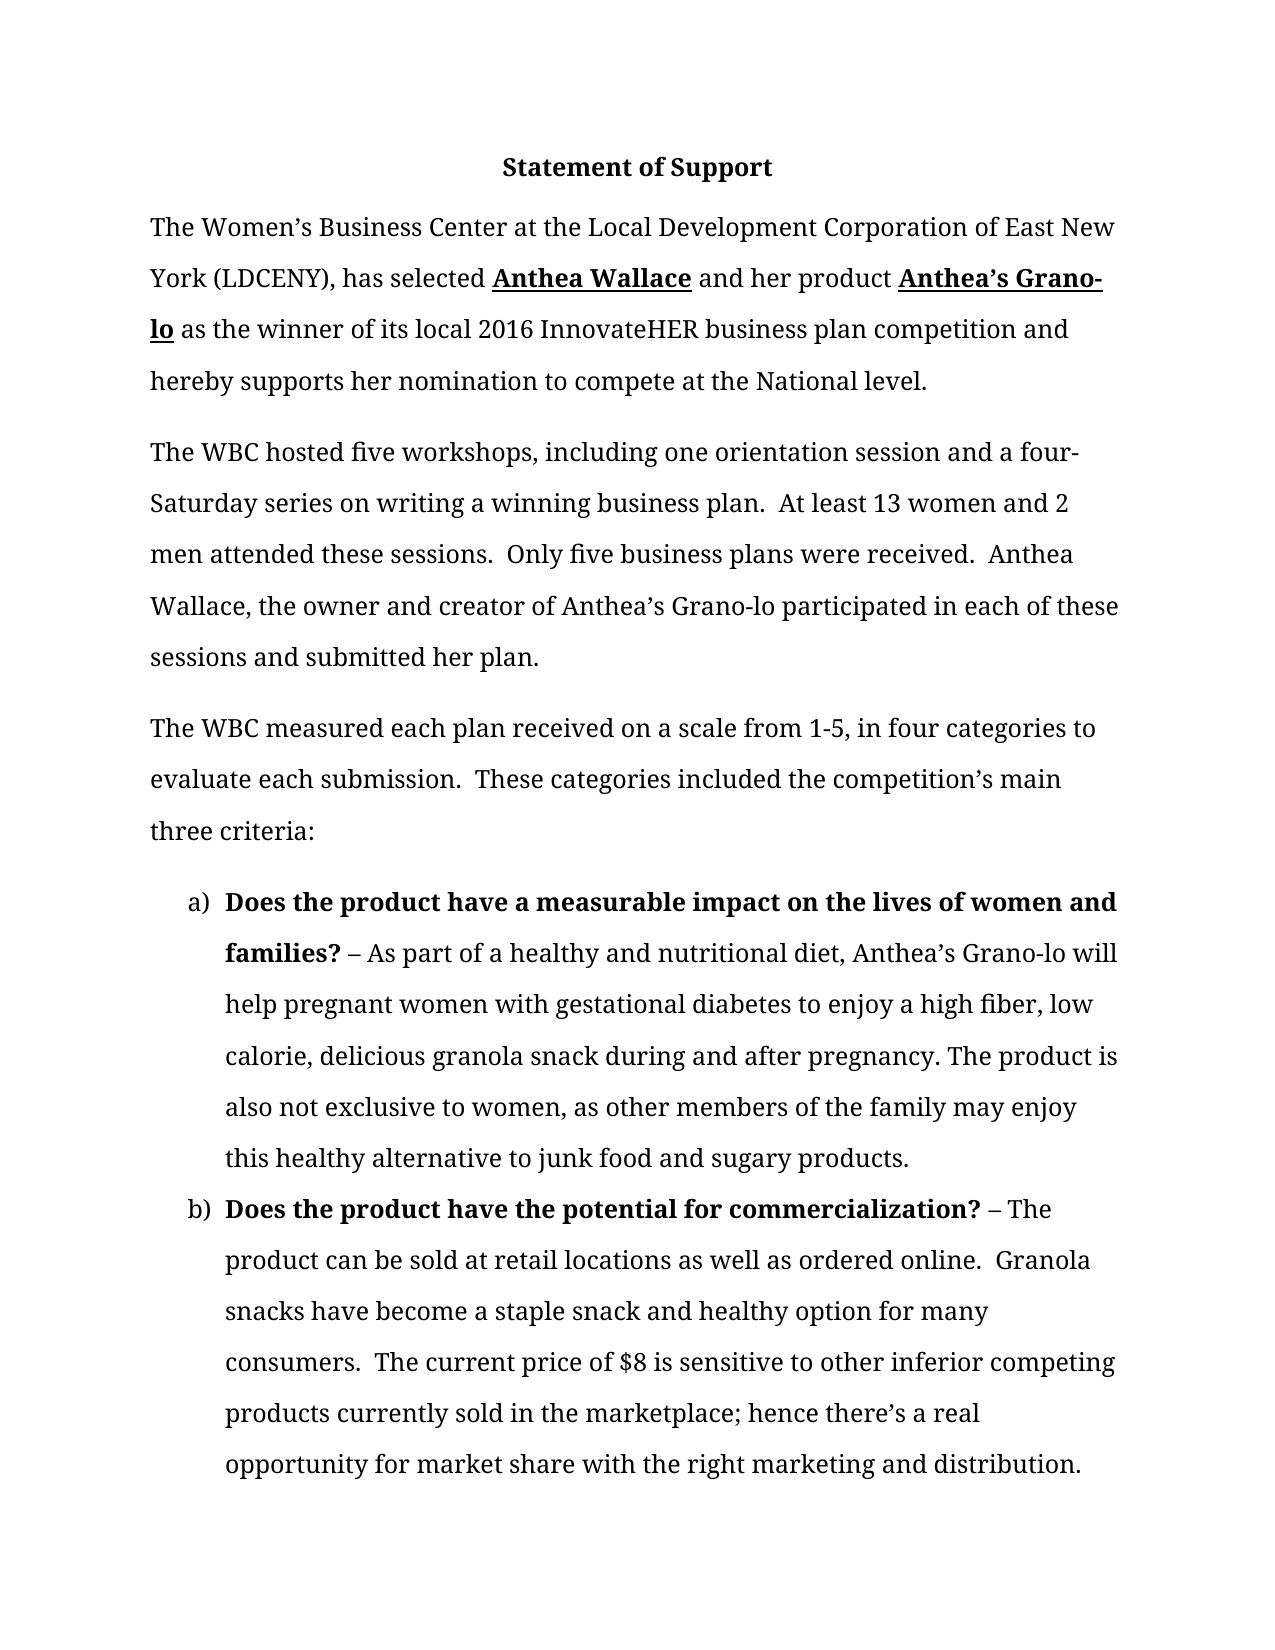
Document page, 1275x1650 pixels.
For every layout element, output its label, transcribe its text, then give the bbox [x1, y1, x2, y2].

list Does the product have the potential for commercialization? – The product can be sold at retail locations as well as ordered online. Granola snacks have become a staple snack and healthy option for many consumers. The current price of $8 is sensitive to other inferior competing products currently sold in the marketplace; hence there’s a real opportunity for market share with the right marketing and distribution. [187, 1191, 1125, 1481]
text The WBC hosted five workshops, including one orientation session and a four-Saturday series on writing a winning business plan. At least 13 women and 2 men attended these sessions. Only five business plans were received. Anthea Wallace, the owner and creator of Anthea’s Grano-lo participated in each of these sessions and submitted her plan. [150, 435, 1125, 673]
text The Women’s Business Center at the Local Development Corporation of East New York (LDCENY), has selected Anthea Wallace and her product Anthea’s Grano-lo as the winner of its local 2016 InnovateHER business plan competition and hereby supports her nomination to compete at the National level. [150, 210, 1125, 397]
text Statement of Support [150, 150, 1125, 184]
list Does the product have a measurable impact on the lives of women and families? – As part of a healthy and nutritional diet, Anthea’s Grano-lo will help pregnant women with gestational diabetes to enjoy a high fiber, low calorie, delicious granola snack during and after pregnancy. The product is also not exclusive to women, as other members of the family may enjoy this healthy alternative to junk food and sugary products. [187, 885, 1125, 1174]
text The WBC measured each plan received on a scale from 1-5, in four categories to evaluate each submission. These categories included the competition’s main three criteria: [150, 711, 1125, 847]
